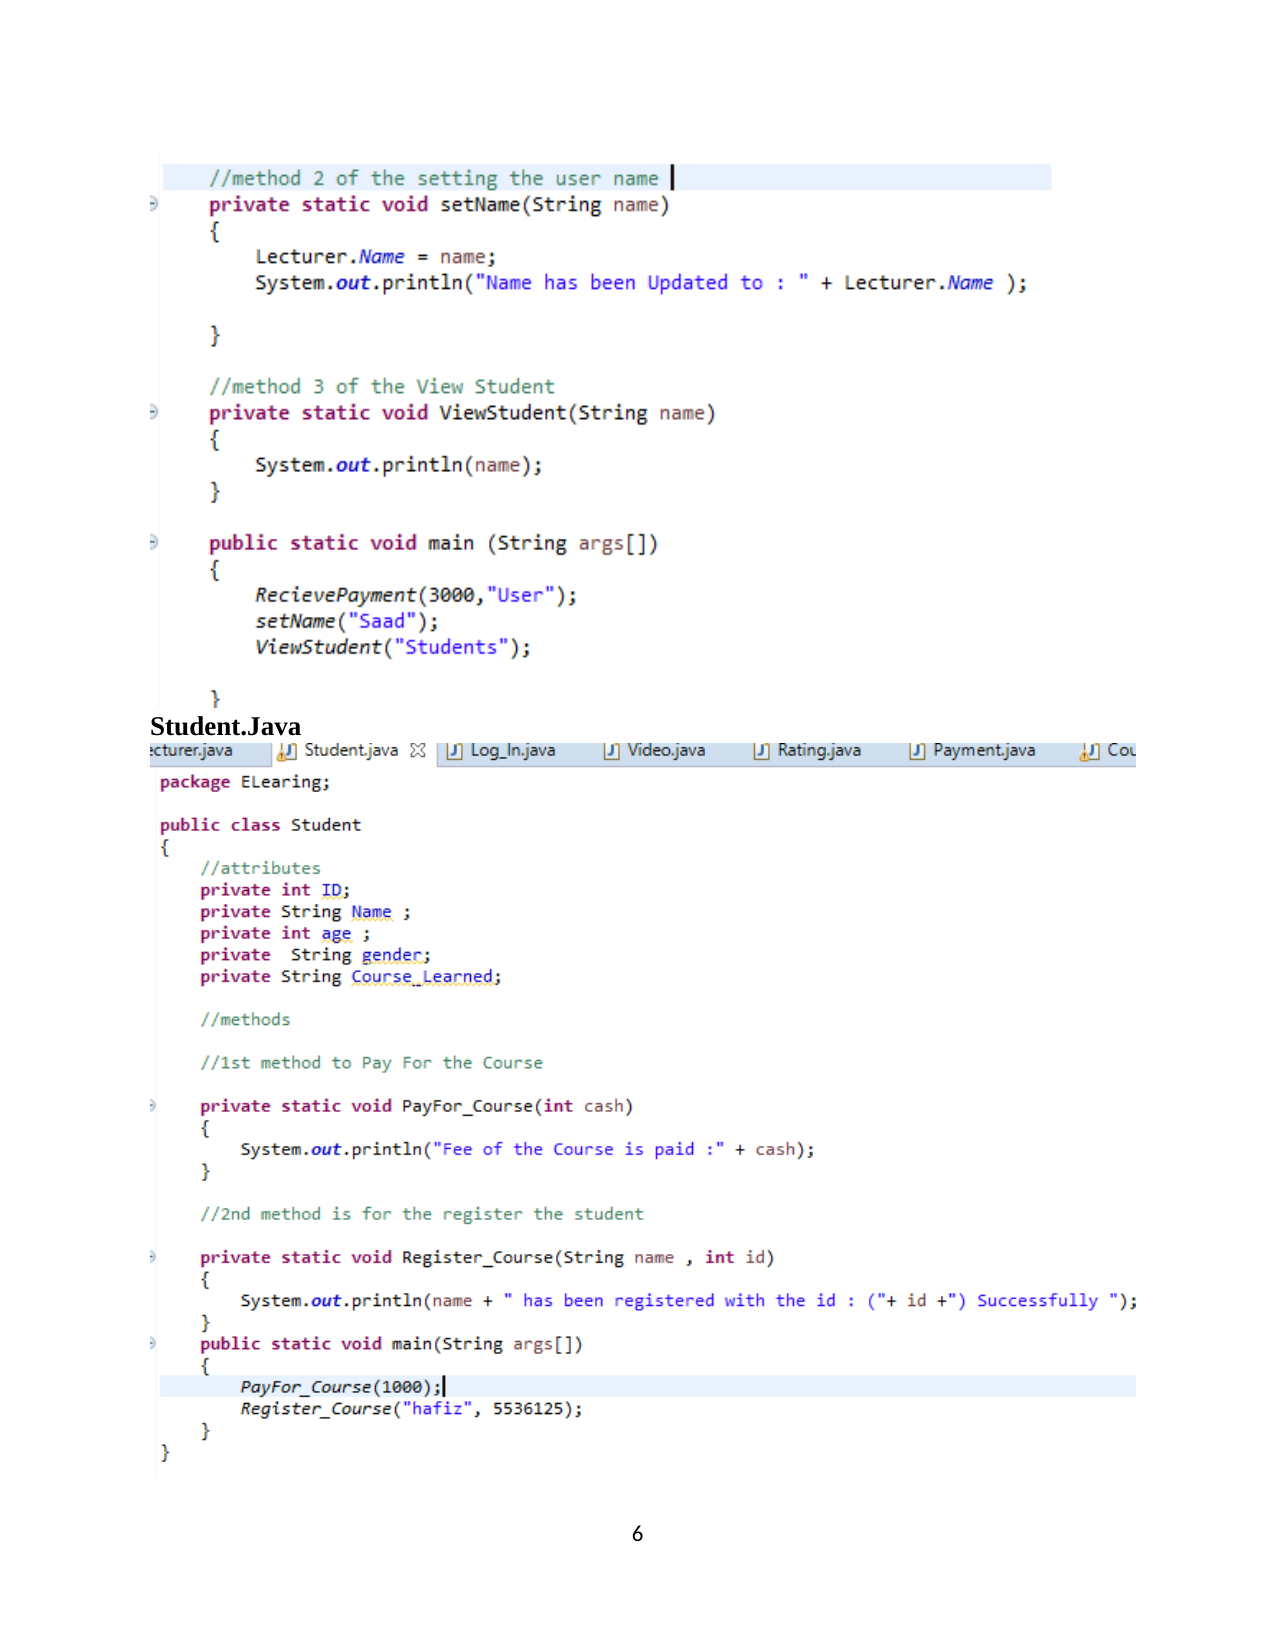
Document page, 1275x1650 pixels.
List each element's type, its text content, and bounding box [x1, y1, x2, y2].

picture [150, 743, 1136, 1475]
list Student.Java [150, 710, 1125, 741]
picture [150, 150, 1052, 708]
